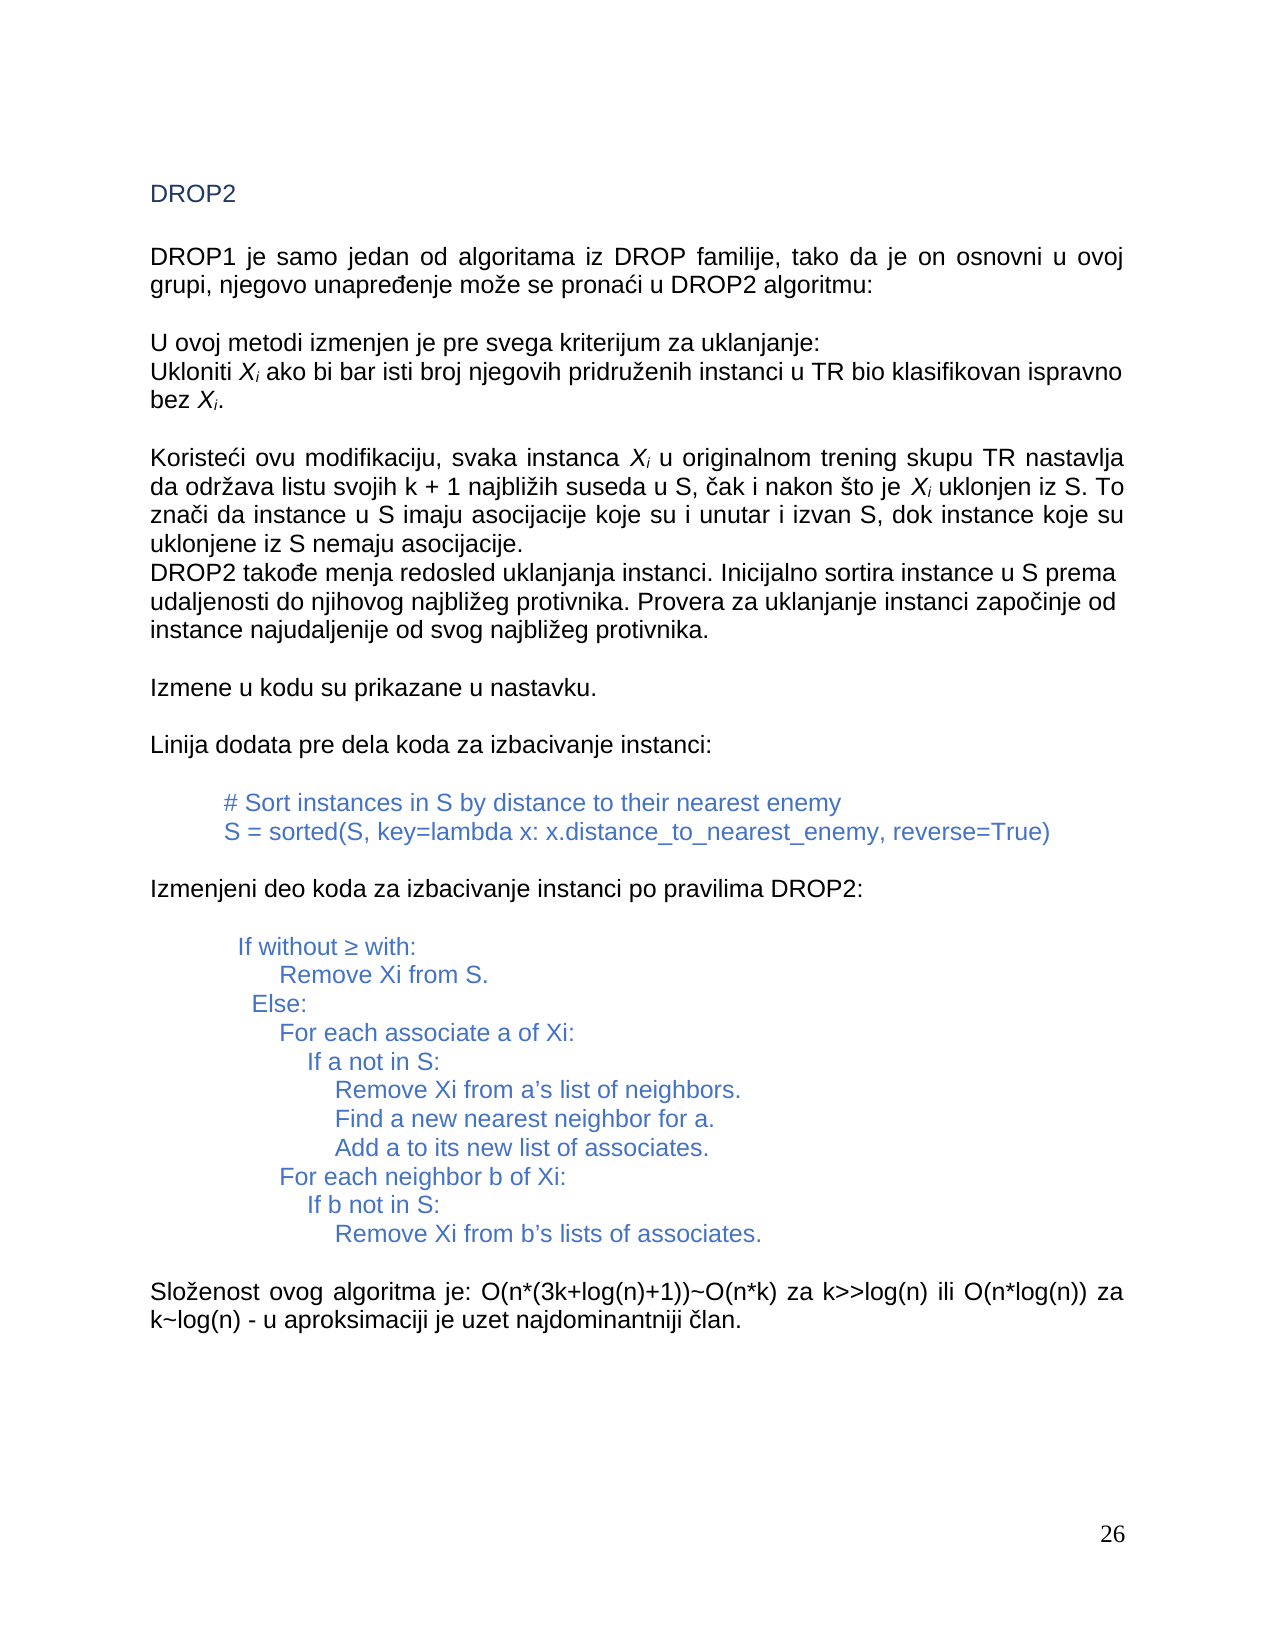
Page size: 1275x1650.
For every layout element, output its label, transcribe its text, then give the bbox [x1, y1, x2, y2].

text Koristeći ovu modifikaciju, svaka instanca Xi u originalnom trening skupu TR nastavlja da održava listu svojih k + 1 najbližih suseda u S, čak i nakon što je Xi uklonjen iz S. To znači da instance u S imaju asocijacije koje su i unutar i izvan S, dok instance koje su uklonjene iz S nemaju asocijacije. [150, 414, 1125, 558]
text Složenost ovog algoritma je: O(n*(3k+log(n)+1))~O(n*k) za k>>log(n) ili O(n*log(n)) za k~log(n) - u aproksimaciji je uzet najdominantniji član. [150, 1248, 1125, 1334]
text Remove Xi from b’s lists of associates. [224, 1219, 1125, 1248]
subtitle DROP2 [150, 150, 1125, 242]
text Izmene u kodu su prikazane u nastavku. [150, 673, 1125, 730]
text U ovoj metodi izmenjen je pre svega kriterijum za uklanjanje: Ukloniti Xi ako bi bar isti broj njegovih pridruženih instanci u TR bio klasifikovan ispravno bez Xi. [150, 328, 1125, 414]
text If without ≥ with: [224, 932, 1125, 960]
text Remove Xi from a’s list of neighbors. [224, 1075, 1125, 1104]
text # Sort instances in S by distance to their nearest enemy [224, 788, 1125, 817]
text Add a to its new list of associates. [224, 1133, 1125, 1162]
text Find a new nearest neighbor for a. [224, 1104, 1125, 1133]
text Remove Xi from S. [224, 960, 1125, 989]
text Izmenjeni deo koda za izbacivanje instanci po pravilima DROP2: [150, 874, 1125, 932]
text DROP2 takođe menja redosled uklanjanja instanci. Inicijalno sortira instance u S prema udaljenosti do njihovog najbližeg protivnika. Provera za uklanjanje instanci započinje od instance najudaljenije od svog najbližeg protivnika. [150, 558, 1125, 673]
text For each associate a of Xi: [224, 1018, 1125, 1047]
text S = sorted(S, key=lambda x: x.distance_to_nearest_enemy, reverse=True) [224, 817, 1125, 845]
text If b not in S: [224, 1190, 1125, 1219]
text If a not in S: [224, 1047, 1125, 1075]
text Linija dodata pre dela koda za izbacivanje instanci: [150, 730, 1125, 759]
text For each neighbor b of Xi: [224, 1162, 1125, 1190]
text DROP1 je samo jedan od algoritama iz DROP familije, tako da je on osnovni u ovoj grupi, njegovo unapređenje može se pronaći u DROP2 algoritmu: [150, 242, 1125, 299]
text Else: [224, 989, 1125, 1018]
